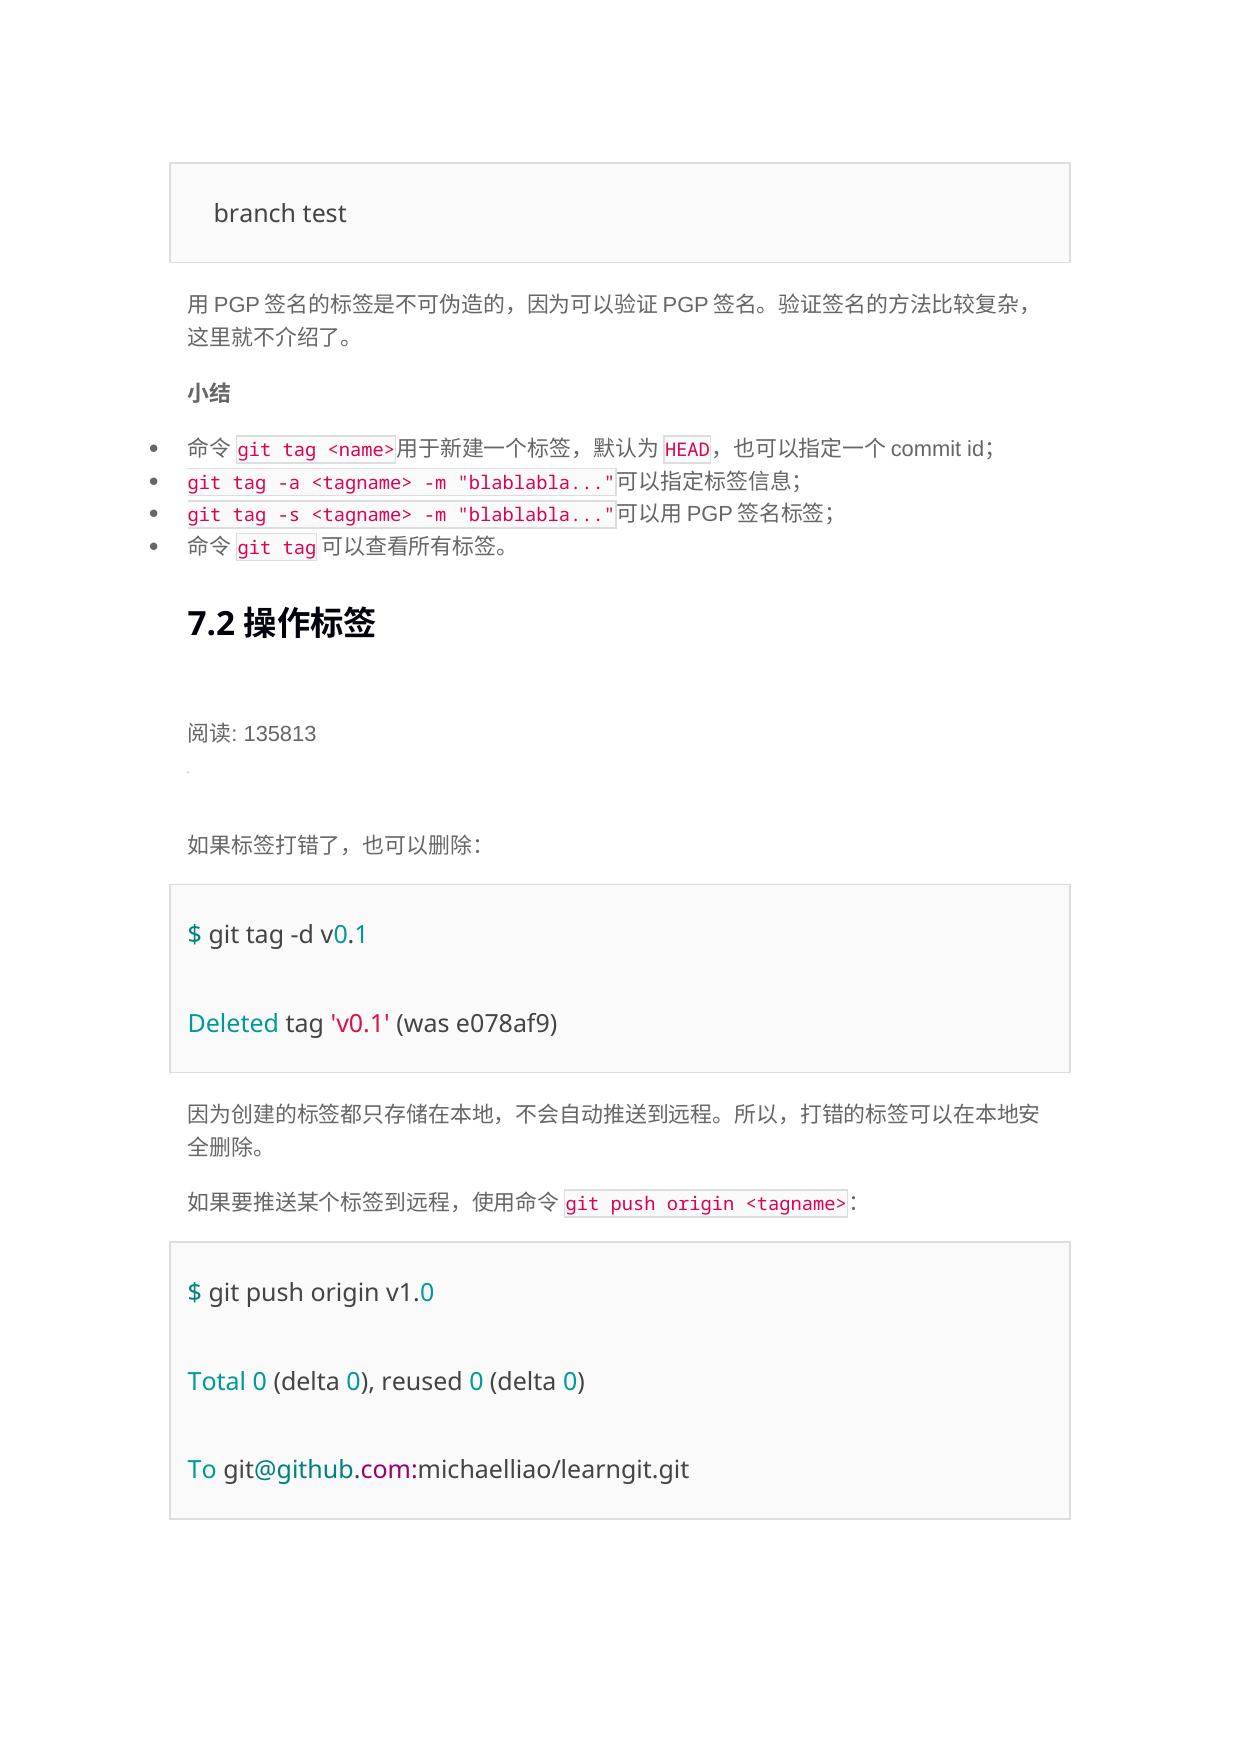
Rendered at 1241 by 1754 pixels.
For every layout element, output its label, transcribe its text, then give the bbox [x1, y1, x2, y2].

list git tag -a <tagname> -m "blablabla..."可以指定标签信息； [150, 464, 1053, 496]
text $ git tag -d v0.1 [171, 885, 1069, 967]
text 小结 [187, 375, 1053, 408]
text 阅读: 135813 [187, 716, 1053, 748]
list 命令git tag可以查看所有标签。 [150, 529, 1053, 561]
text 如果要推送某个标签到远程，使用命令git push origin <tagname>： [187, 1185, 1053, 1218]
list git tag -s <tagname> -m "blablabla..."可以用PGP签名标签； [150, 496, 1053, 529]
text Deleted tag 'v0.1' (was e078af9) [171, 972, 1069, 1072]
text To git@github.com:michaelliao/learngit.git [171, 1418, 1069, 1518]
text branch test [171, 164, 1069, 262]
text 如果标签打错了，也可以删除： [187, 828, 1053, 860]
text $ git push origin v1.0 [171, 1243, 1069, 1324]
text 用PGP签名的标签是不可伪造的，因为可以验证PGP签名。验证签名的方法比较复杂，这里就不介绍了。 [187, 287, 1053, 352]
subtitle 7.2 操作标签 [187, 588, 1053, 653]
text 因为创建的标签都只存储在本地，不会自动推送到远程。所以，打错的标签可以在本地安全删除。 [187, 1097, 1053, 1162]
text Total 0 (delta 0), reused 0 (delta 0) [171, 1330, 1069, 1413]
list 命令git tag <name>用于新建一个标签，默认为HEAD，也可以指定一个commit id； [150, 431, 1053, 464]
